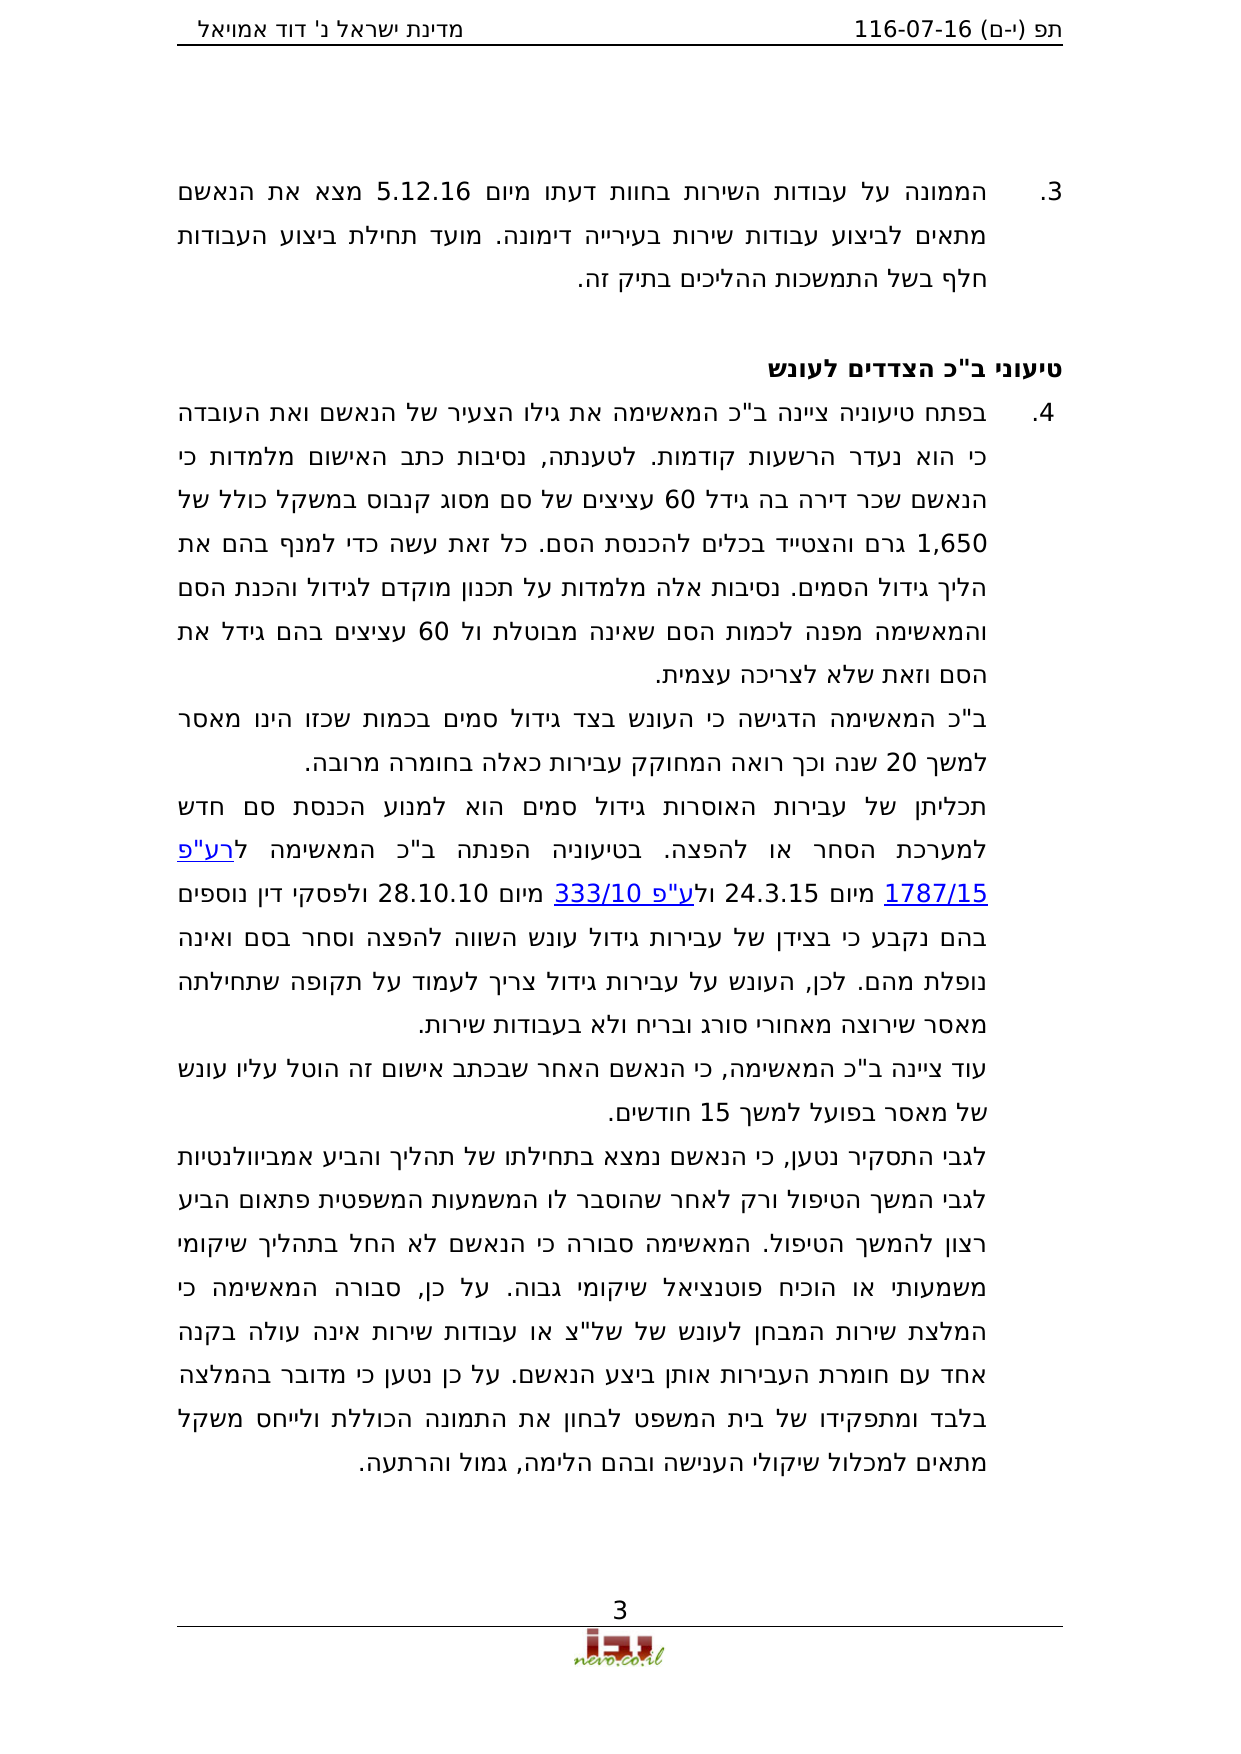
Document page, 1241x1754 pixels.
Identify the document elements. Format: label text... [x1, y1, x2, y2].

text 3. הממונה על עבודות השירות בחוות דעתו מיום 5.12.16 מצא את הנאשם מתאים לביצוע עבודות שירות בעירייה דימונה. מועד תחילת ביצוע העבודות חלף בשל התמשכות ההליכים בתיק זה. [177, 177, 1063, 294]
text טיעוני ב"כ הצדדים לעונש [177, 354, 1063, 383]
text 4. בפתח טיעוניה ציינה ב"כ המאשימה את גילו הצעיר של הנאשם ואת העובדה כי הוא נעדר הרשעות קודמות. לטענתה, נסיבות כתב האישום מלמדות כי הנאשם שכר דירה בה גידל 60 עציצים של סם מסוג קנבוס במשקל כולל של 1,650 גרם והצטייד בכלים להכנסת הסם. כל זאת עשה כדי למנף בהם את הליך גידול הסמים. נסיבות אלה מלמדות על תכנון מוקדם לגידול והכנת הסם והמאשימה מפנה לכמות הסם שאינה מבוטלת ול 60 עציצים בהם גידל את הסם וזאת שלא לצריכה עצמית. [177, 398, 1063, 689]
text תכליתן של עבירות האוסרות גידול סמים הוא למנוע הכנסת סם חדש למערכת הסחר או להפצה. בטיעוניה הפנתה ב"כ המאשימה לרע"פ 1787/15 מיום 24.3.15 ולע"פ 333/10 מיום 28.10.10 ולפסקי דין נוספים בהם נקבע כי בצידן של עבירות גידול עונש השווה להפצה וסחר בסם ואינה נופלת מהם. לכן, העונש על עבירות גידול צריך לעמוד על תקופה שתחילתה מאסר שירוצה מאחורי סורג ובריח ולא בעבודות שירות. [177, 792, 1063, 1039]
text ב"כ המאשימה הדגישה כי העונש בצד גידול סמים בכמות שכזו הינו מאסר למשך 20 שנה וכך רואה המחוקק עבירות כאלה בחומרה מרובה. [177, 704, 1063, 777]
picture [574, 1628, 666, 1667]
text לגבי התסקיר נטען, כי הנאשם נמצא בתחילתו של תהליך והביע אמביוולנטיות לגבי המשך הטיפול ורק לאחר שהוסבר לו המשמעות המשפטית פתאום הביע רצון להמשך הטיפול. המאשימה סבורה כי הנאשם לא החל בתהליך שיקומי משמעותי או הוכיח פוטנציאל שיקומי גבוה. על כן, סבורה המאשימה כי המלצת שירות המבחן לעונש של של"צ או עבודות שירות אינה עולה בקנה אחד עם חומרת העבירות אותן ביצע הנאשם. על כן נטען כי מדובר בהמלצה בלבד ומתפקידו של בית המשפט לבחון את התמונה הכוללת ולייחס משקל מתאים למכלול שיקולי הענישה ובהם הלימה, גמול והרתעה. [177, 1142, 1063, 1477]
text עוד ציינה ב"כ המאשימה, כי הנאשם האחר שבכתב אישום זה הוטל עליו עונש של מאסר בפועל למשך 15 חודשים. [177, 1054, 1063, 1127]
